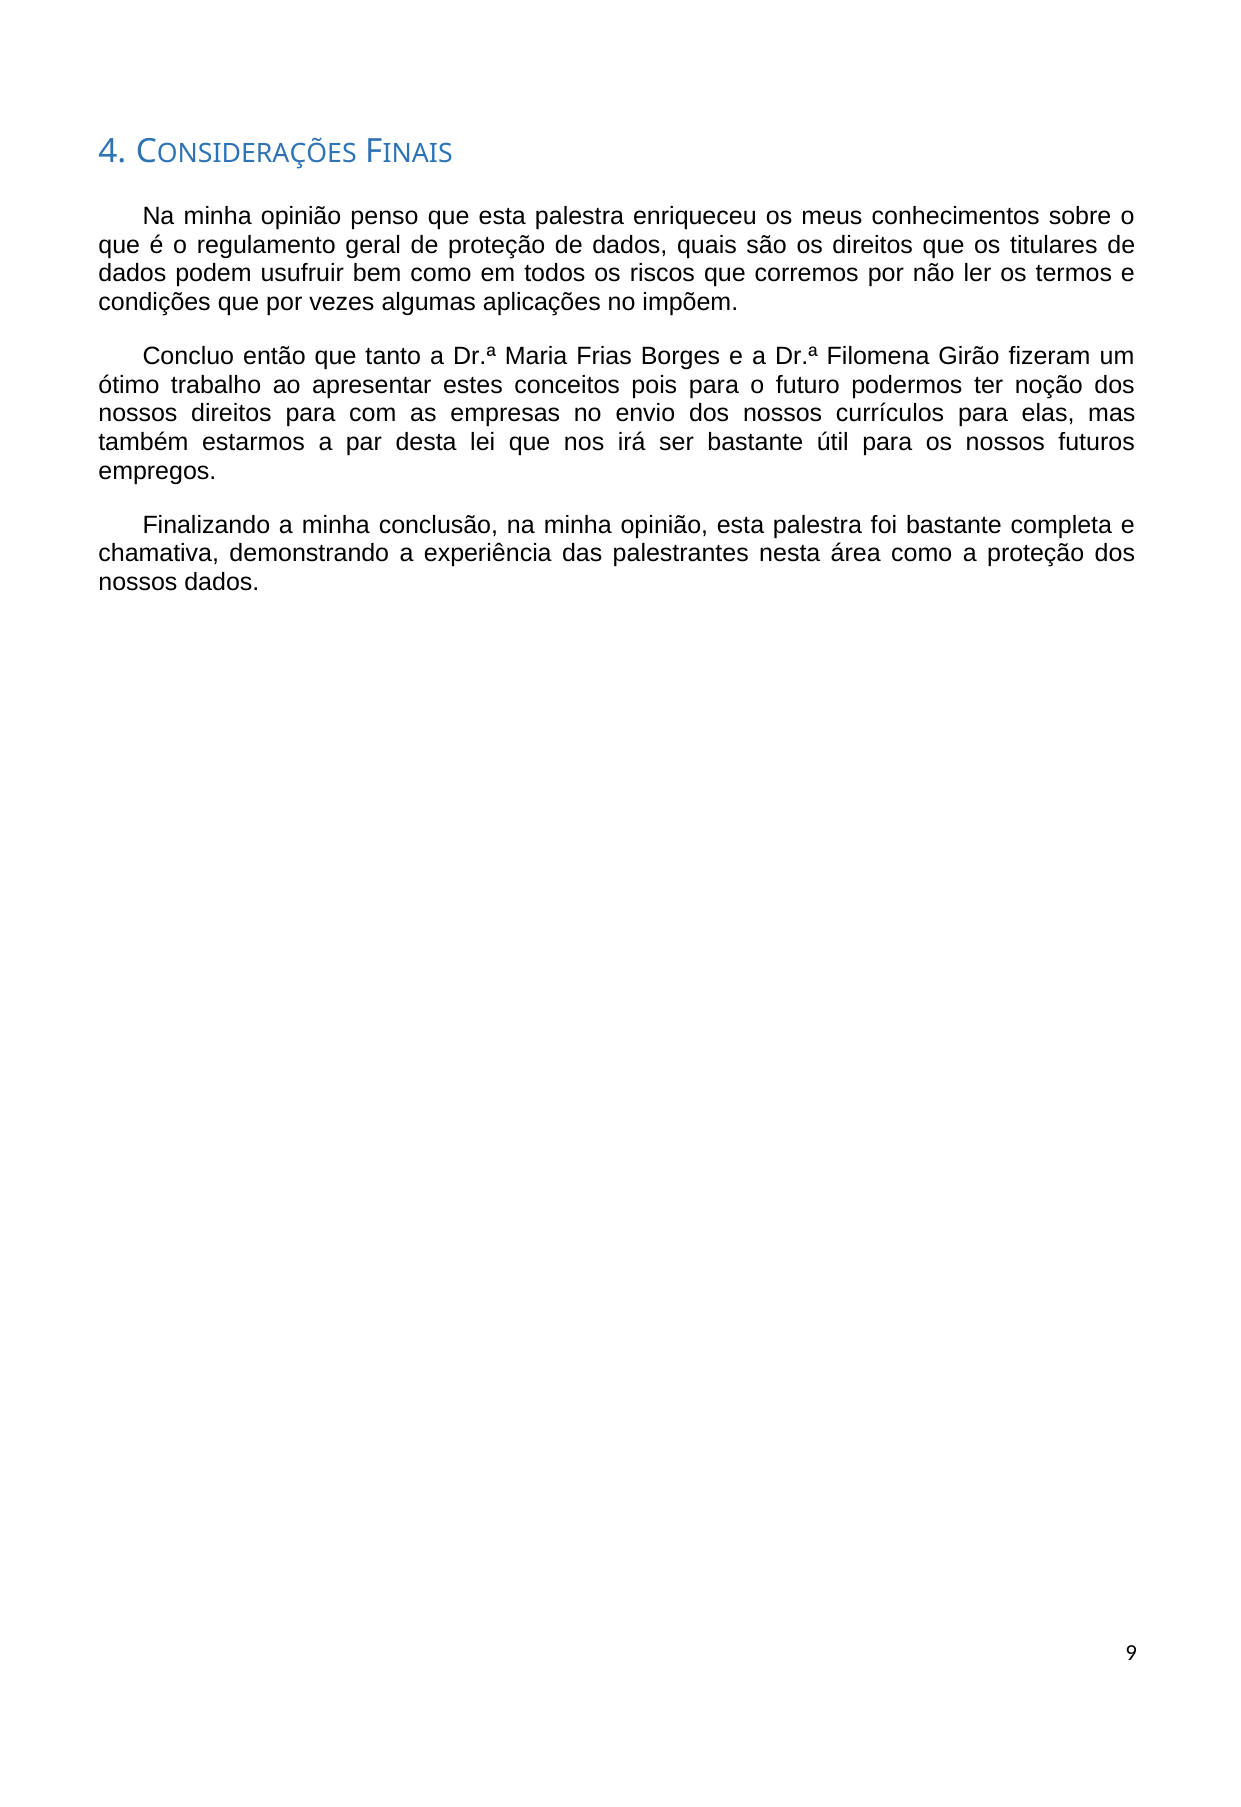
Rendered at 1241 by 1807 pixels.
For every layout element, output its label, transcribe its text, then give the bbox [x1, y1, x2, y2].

text Concluo então que tanto a Dr.ª Maria Frias Borges e a Dr.ª Filomena Girão fizeram um ótimo trabalho ao apresentar estes conceitos pois para o futuro podermos ter noção dos nossos direitos para com as empresas no envio dos nossos currículos para elas, mas também estarmos a par desta lei que nos irá ser bastante útil para os nossos futuros empregos. [98, 341, 1137, 485]
text Finalizando a minha conclusão, na minha opinião, esta palestra foi bastante completa e chamativa, demonstrando a experiência das palestrantes nesta área como a proteção dos nossos dados. [98, 510, 1137, 596]
subtitle Considerações Finais [98, 127, 1137, 172]
text Na minha opinião penso que esta palestra enriqueceu os meus conhecimentos sobre o que é o regulamento geral de proteção de dados, quais são os direitos que os titulares de dados podem usufruir bem como em todos os riscos que corremos por não ler os termos e condições que por vezes algumas aplicações no impõem. [98, 201, 1137, 316]
